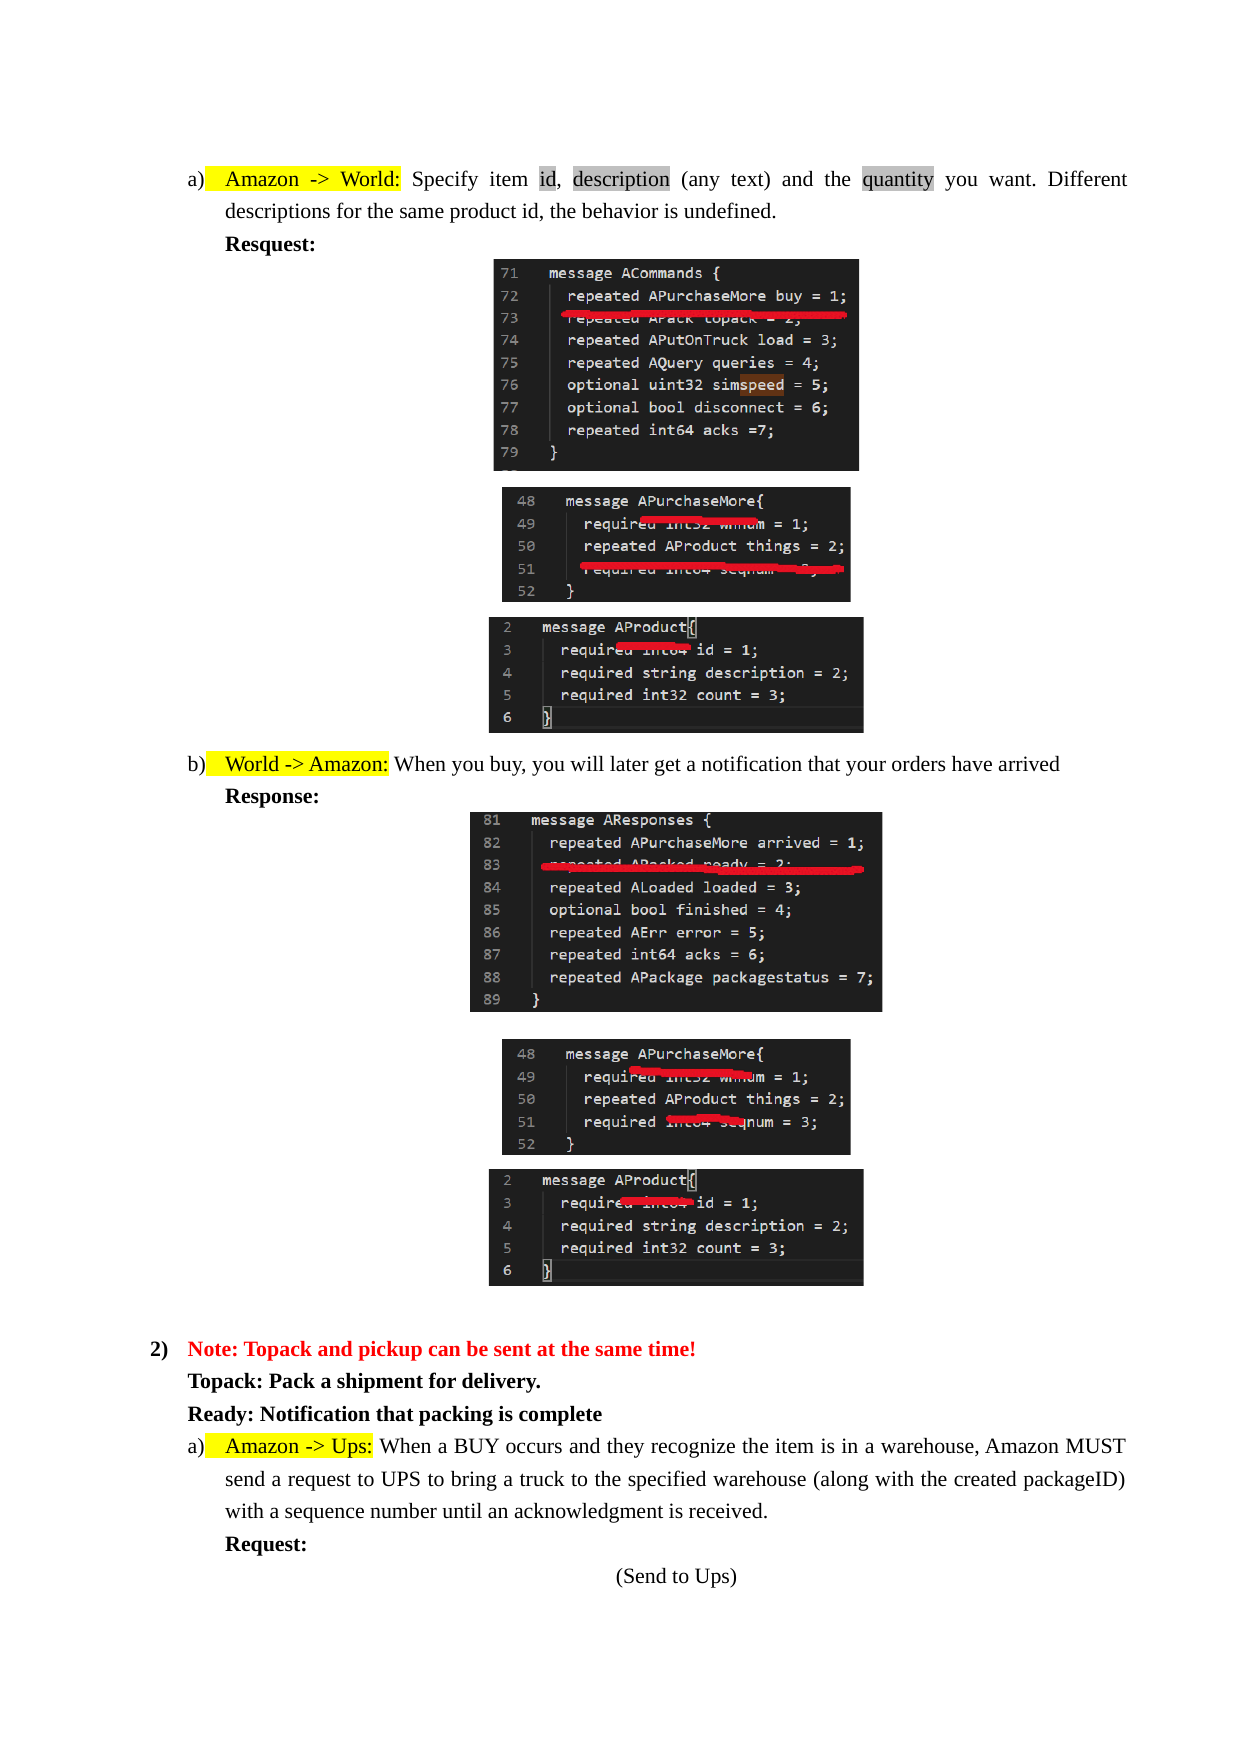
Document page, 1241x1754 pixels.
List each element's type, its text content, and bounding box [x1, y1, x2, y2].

list Amazon -> Ups: When a BUY occurs and they recognize the item is in a warehouse, Amazon MUST send a request to UPS to bring a truck to the specified warehouse (along with the created packageID) with a sequence number until an acknowledgment is received. [187, 1429, 1128, 1527]
list Response: [225, 779, 1128, 812]
list (Send to Ups) [225, 1559, 1128, 1592]
list Topack: Pack a shipment for delivery. [187, 1364, 1128, 1397]
picture [488, 617, 864, 733]
picture [502, 1039, 851, 1155]
list World -> Amazon: When you buy, you will later get a notification that your orders have arrived [187, 747, 1128, 779]
list Ready: Notification that packing is complete [187, 1397, 1128, 1429]
picture [488, 1169, 864, 1286]
list Note: Topack and pickup can be sent at the same time! [150, 1332, 1128, 1364]
picture [493, 259, 860, 471]
picture [502, 487, 851, 602]
picture [470, 812, 883, 1012]
list Amazon -> World: Specify item id, description (any text) and the quantity you want. Different descriptions for the same product id, the behavior is undefined. [187, 162, 1128, 227]
list Resquest: [212, 227, 1128, 259]
list Request: [225, 1527, 1128, 1559]
